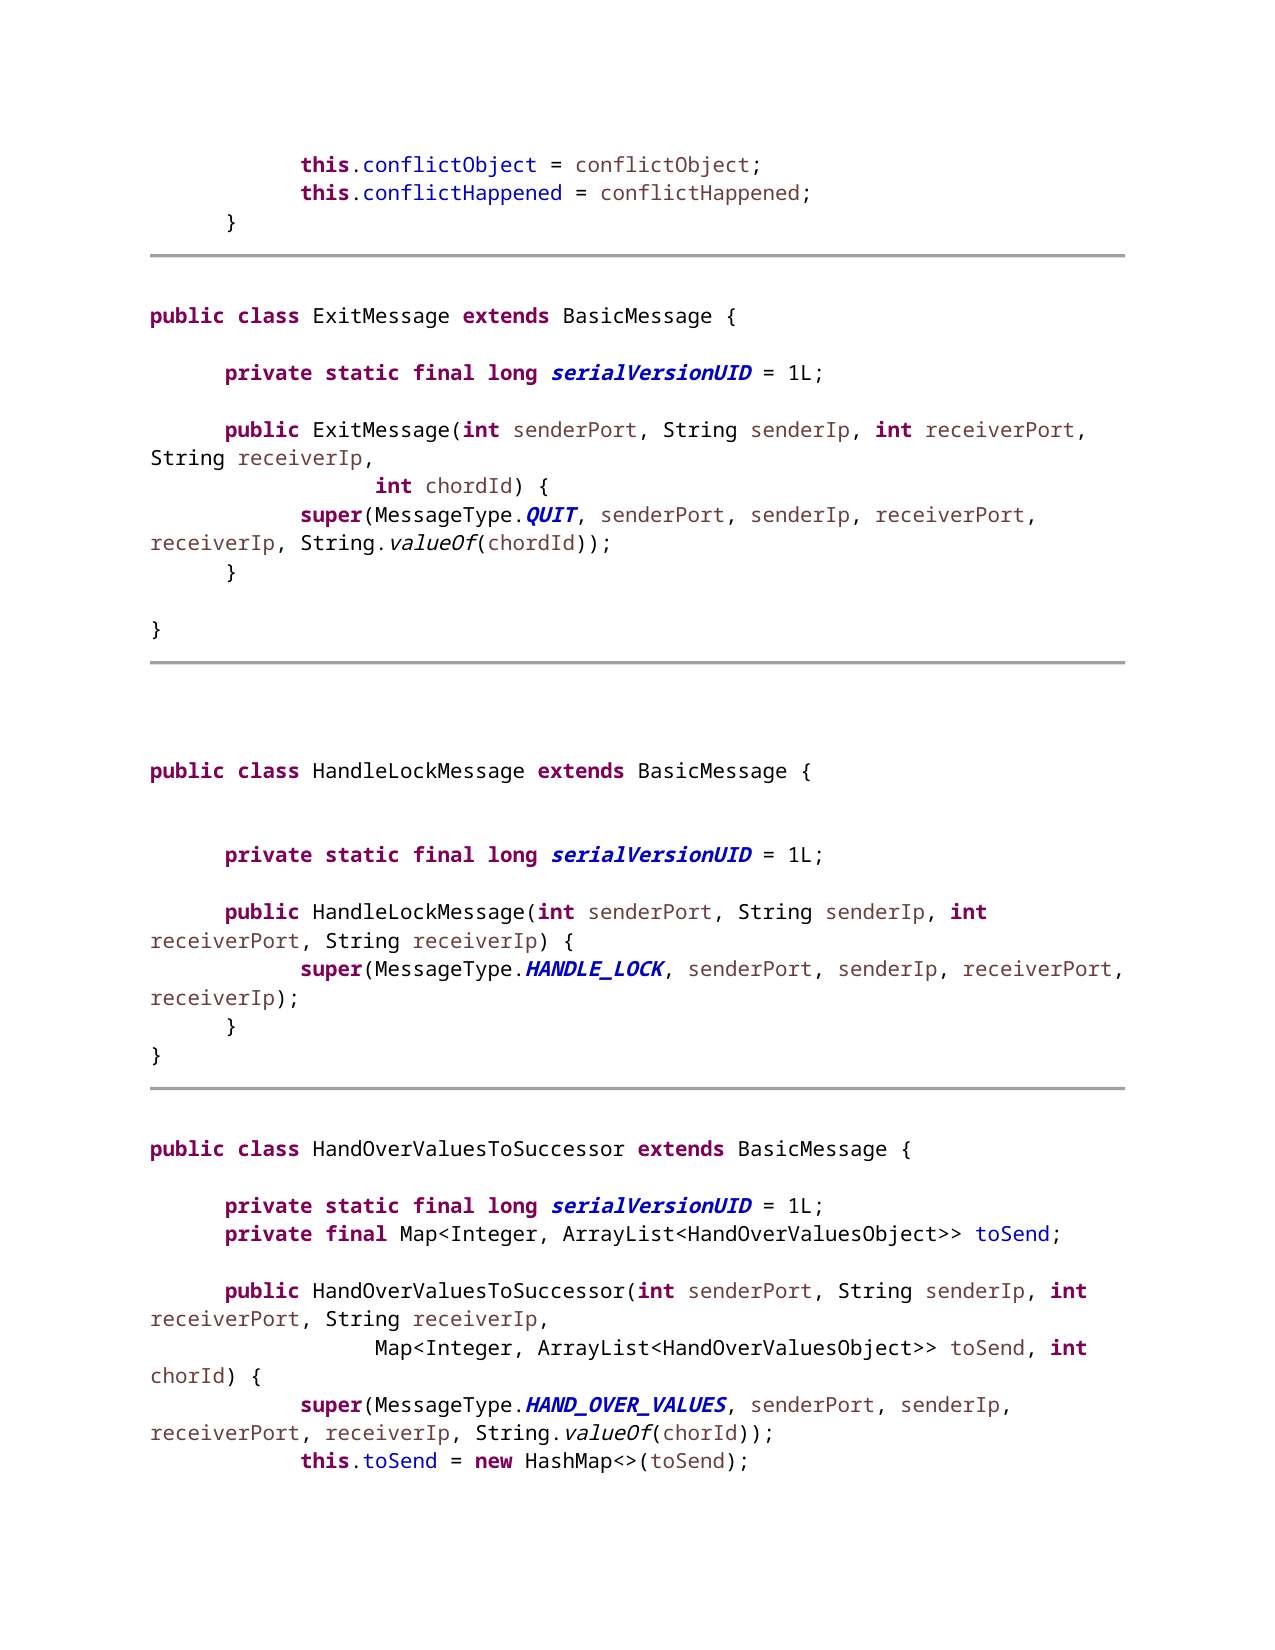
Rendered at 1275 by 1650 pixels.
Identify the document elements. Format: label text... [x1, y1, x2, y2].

text public class ExitMessage extends BasicMessage { [150, 301, 1125, 329]
text private final Map<Integer, ArrayList<HandOverValuesObject>> toSend; [150, 1219, 1125, 1248]
text private static final long serialVersionUID = 1L; [150, 358, 1125, 386]
text } [150, 207, 1125, 235]
text int chordId) { [150, 472, 1125, 500]
text public class HandOverValuesToSuccessor extends BasicMessage { [150, 1134, 1125, 1162]
text } [150, 614, 1125, 642]
text private static final long serialVersionUID = 1L; [150, 841, 1125, 869]
text Map<Integer, ArrayList<HandOverValuesObject>> toSend, int chorId) { [150, 1333, 1125, 1390]
text this.toSend = new HashMap<>(toSend); [150, 1447, 1125, 1475]
text public HandOverValuesToSuccessor(int senderPort, String senderIp, int receiverPort, String receiverIp, [150, 1276, 1125, 1333]
text private static final long serialVersionUID = 1L; [150, 1191, 1125, 1219]
text super(MessageType.HANDLE_LOCK, senderPort, senderIp, receiverPort, receiverIp); [150, 954, 1125, 1011]
text super(MessageType.QUIT, senderPort, senderIp, receiverPort, receiverIp, String.valueOf(chordId)); [150, 500, 1125, 557]
text } [150, 1040, 1125, 1068]
text this.conflictHappened = conflictHappened; [150, 178, 1125, 207]
text } [150, 1011, 1125, 1040]
text super(MessageType.HAND_OVER_VALUES, senderPort, senderIp, receiverPort, receiverIp, String.valueOf(chorId)); [150, 1390, 1125, 1447]
text public class HandleLockMessage extends BasicMessage { [150, 756, 1125, 784]
text } [150, 557, 1125, 585]
text public ExitMessage(int senderPort, String senderIp, int receiverPort, String receiverIp, [150, 415, 1125, 472]
text public HandleLockMessage(int senderPort, String senderIp, int receiverPort, String receiverIp) { [150, 897, 1125, 954]
text this.conflictObject = conflictObject; [150, 150, 1125, 178]
